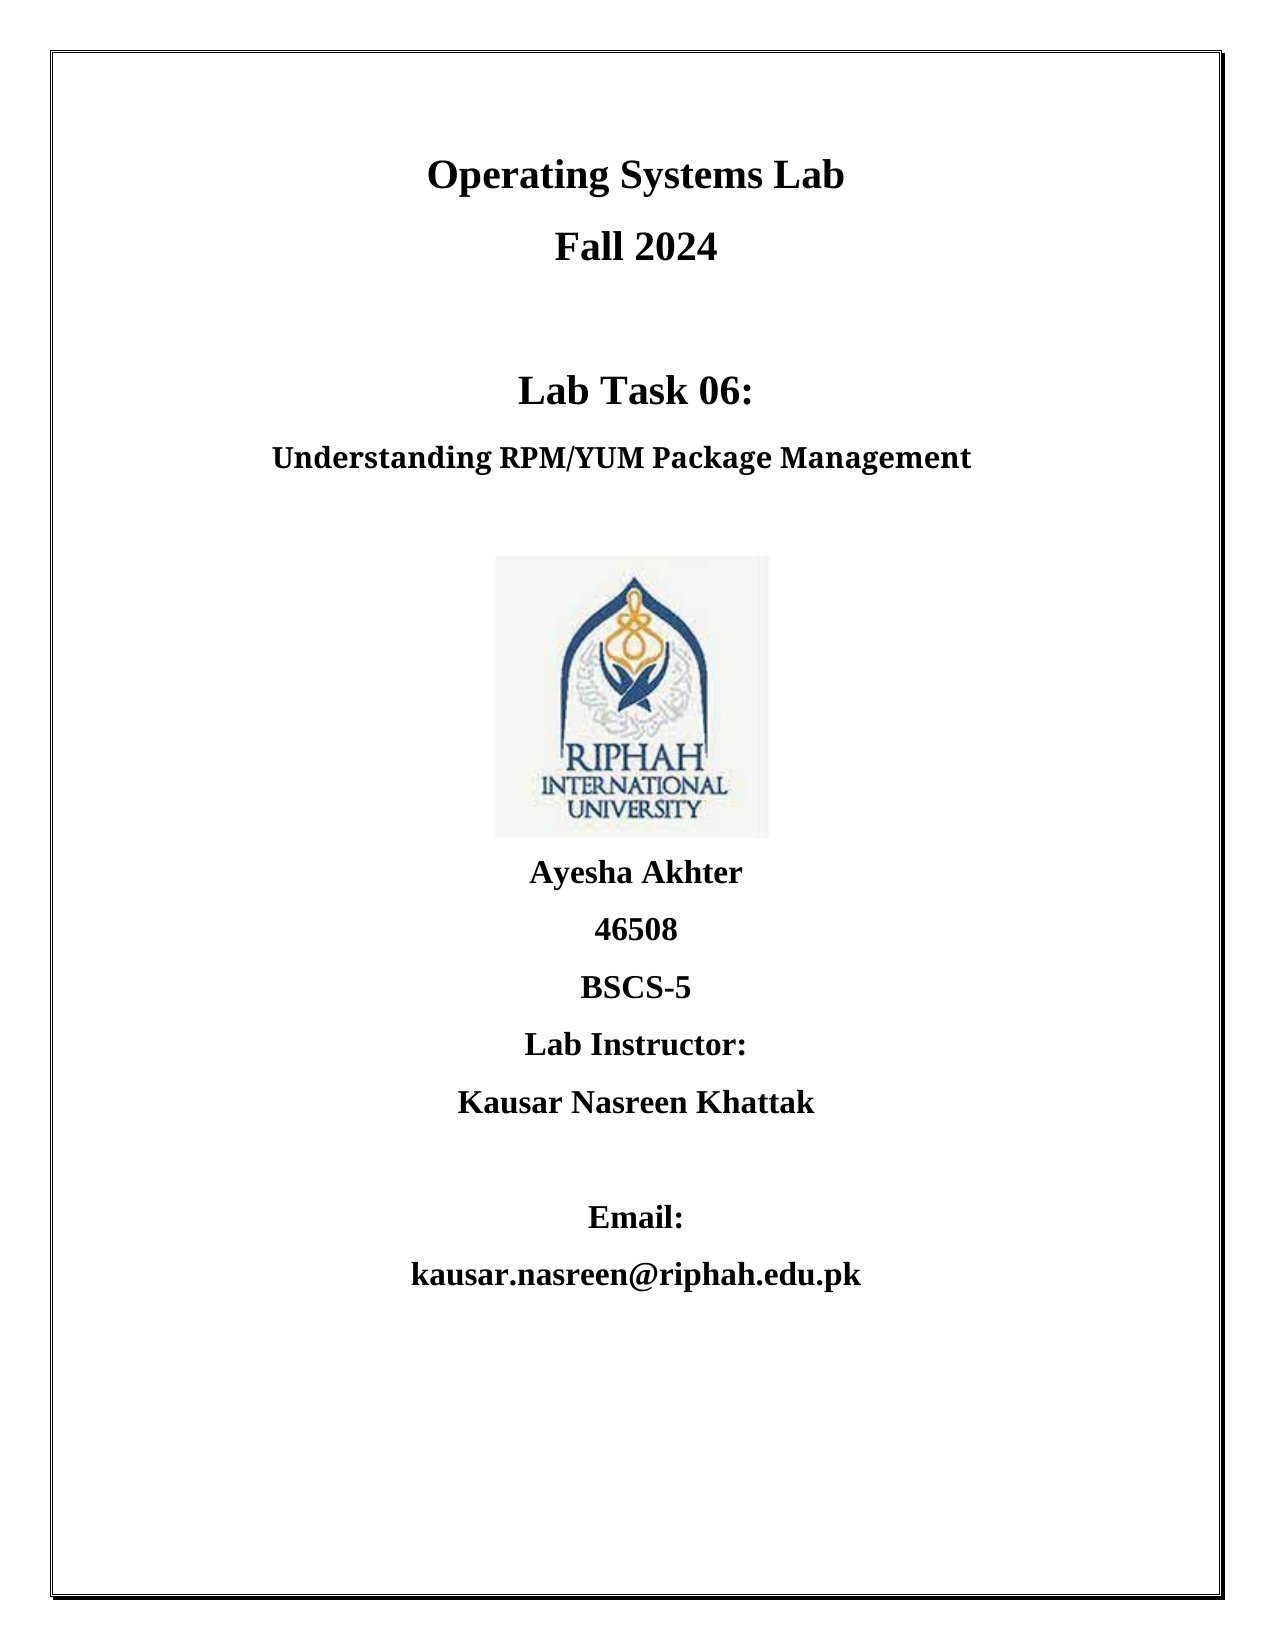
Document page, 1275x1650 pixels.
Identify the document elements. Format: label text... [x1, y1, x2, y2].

text Lab Task 06: [150, 366, 1122, 413]
text BSCS-5 [150, 967, 1122, 1005]
picture [495, 556, 777, 838]
text Email: [150, 1197, 1122, 1235]
text Understanding RPM/YUM Package Management [122, 437, 1122, 477]
text Ayesha Akhter [150, 852, 1122, 890]
text Fall 2024 [150, 222, 1122, 270]
text kausar.nasreen@riphah.edu.pk [150, 1254, 1122, 1293]
text Kausar Nasreen Khattak [150, 1082, 1122, 1120]
text 46508 [150, 909, 1122, 948]
text Lab Instructor: [150, 1024, 1122, 1063]
text Operating Systems Lab [150, 150, 1122, 198]
